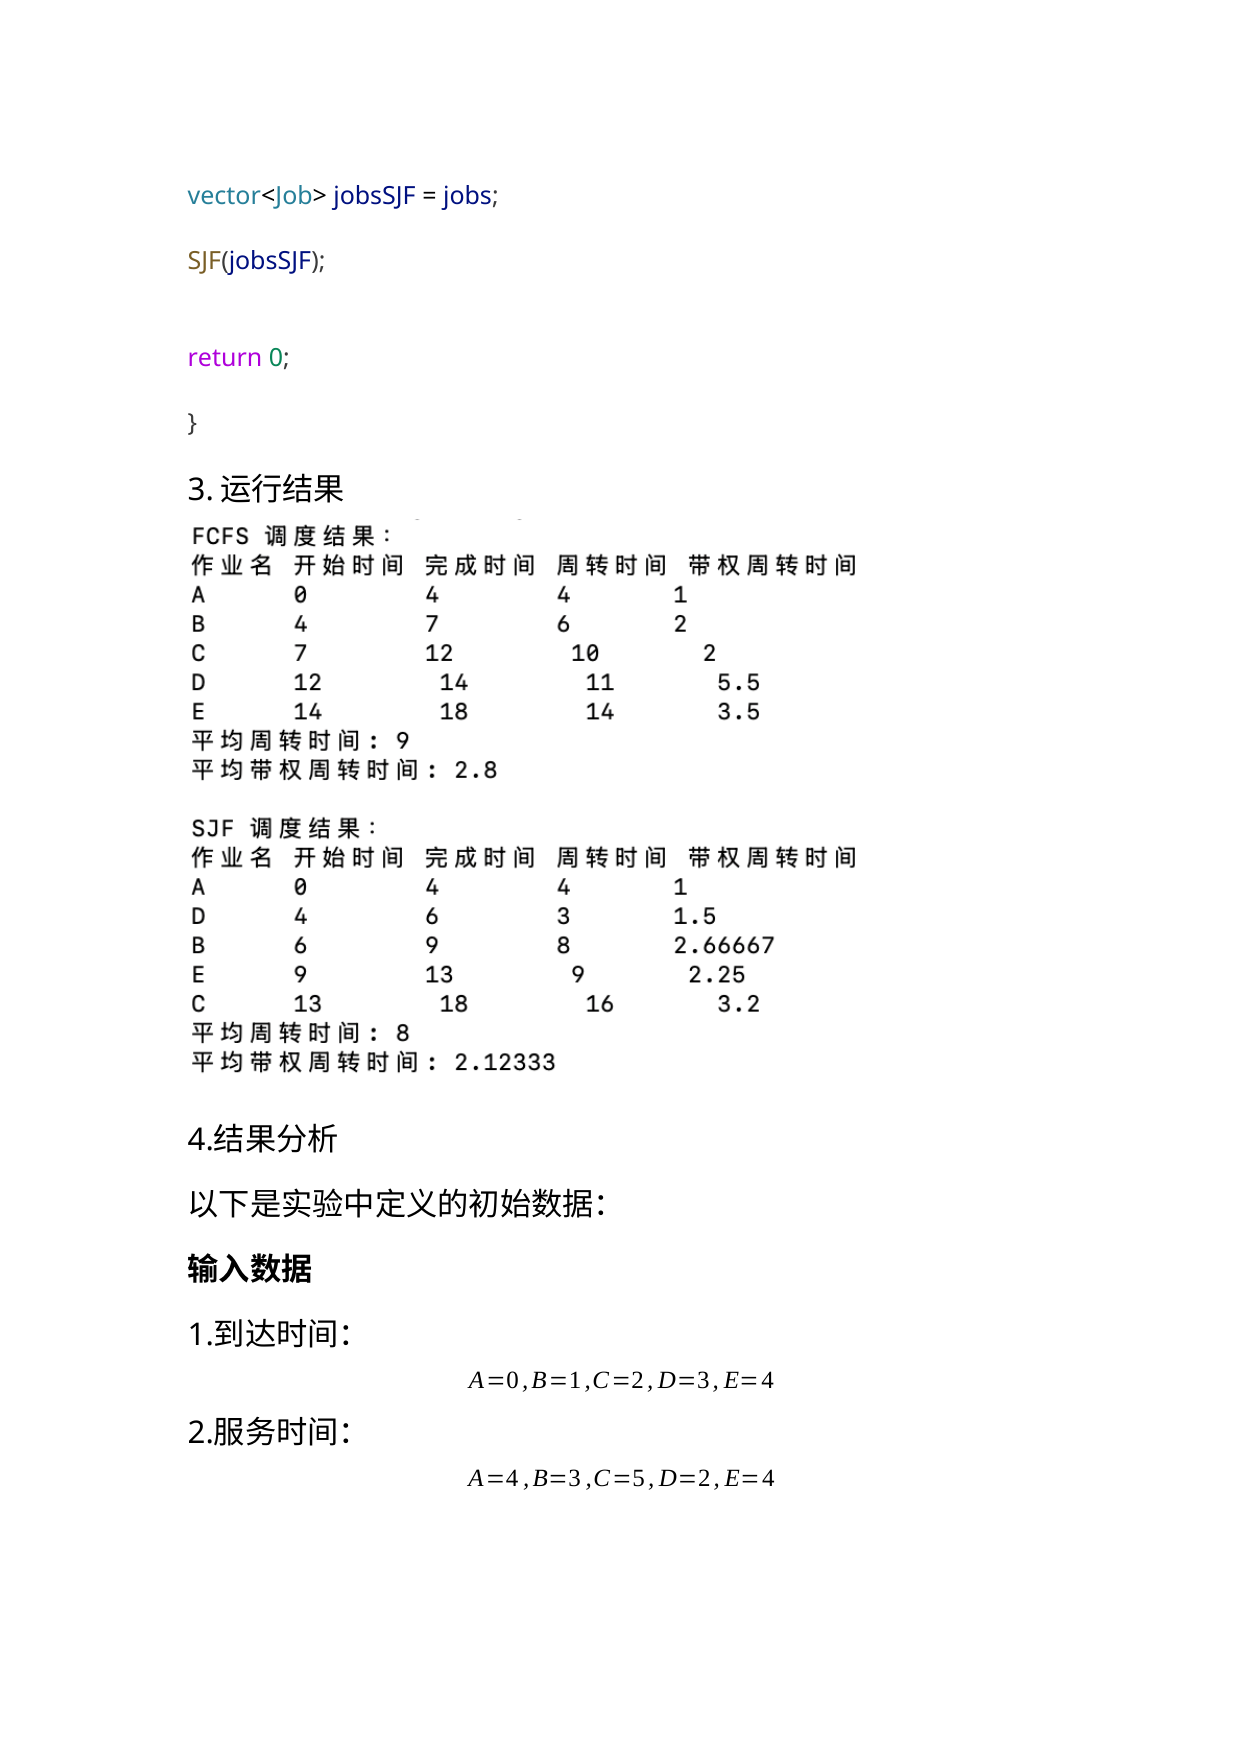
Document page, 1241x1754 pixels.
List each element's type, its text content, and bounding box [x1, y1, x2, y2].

text SJF(jobsSJF); [187, 227, 1053, 292]
text 以下是实验中定义的初始数据： [187, 1169, 1053, 1234]
text 1.到达时间： [187, 1299, 1053, 1364]
text return 0; [187, 324, 1053, 389]
picture [187, 519, 978, 1091]
text vector<Job> jobsSJF = jobs; [187, 162, 1053, 227]
list 运行结果 [187, 454, 1053, 519]
text 输入数据 [187, 1234, 1053, 1299]
text } [187, 389, 1053, 454]
text 2.服务时间： [187, 1397, 1053, 1462]
text 4.结果分析 [187, 1104, 1053, 1169]
